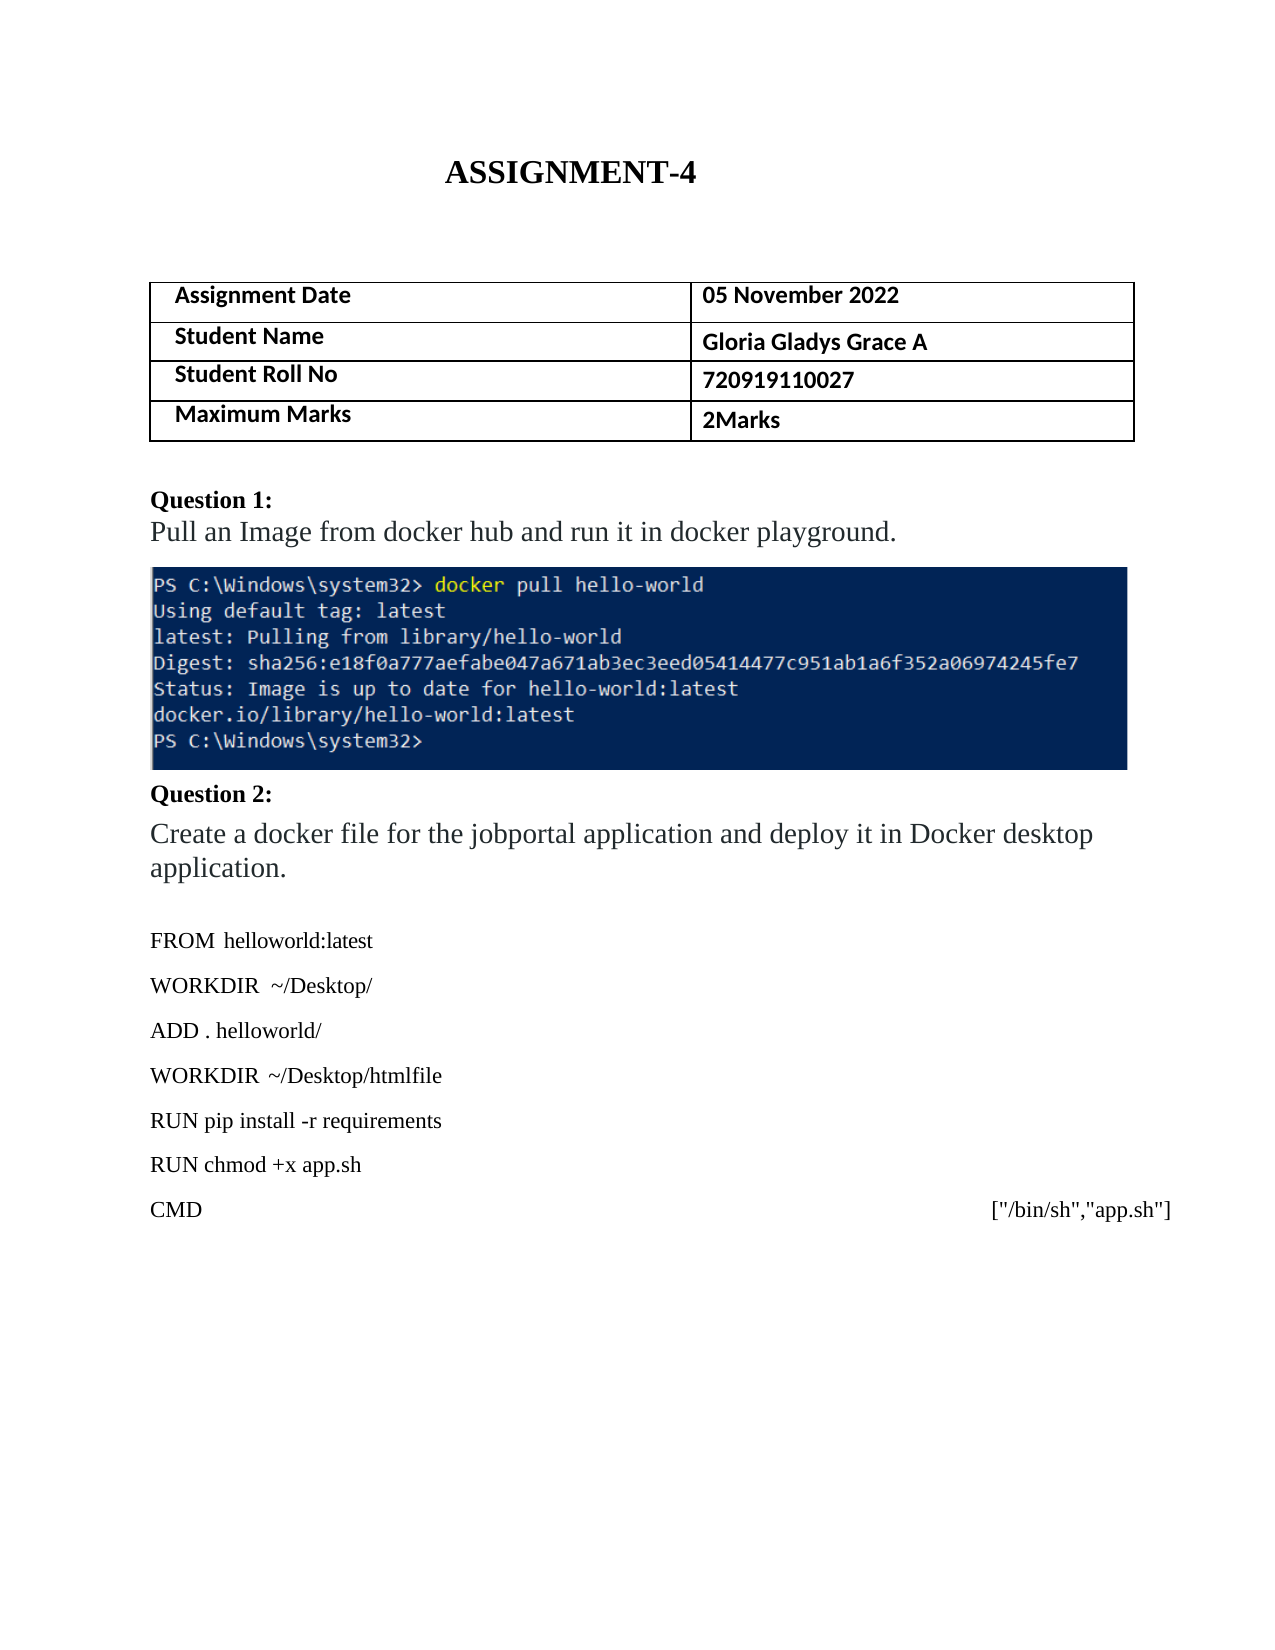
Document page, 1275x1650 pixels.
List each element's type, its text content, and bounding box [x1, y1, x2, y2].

table_header 05 November 2022 [692, 283, 1133, 322]
text Question 1: [150, 486, 1183, 514]
title ASSIGNMENT-4 [444, 152, 1183, 190]
text CMD ["/bin/sh","app.sh"] [150, 1196, 1183, 1222]
table_cell 720919110027 [692, 362, 1133, 400]
table_header Assignment Date [151, 283, 690, 322]
table_cell 2Marks [692, 402, 1133, 440]
picture [150, 567, 1128, 770]
text WORKDIR ~/Desktop/htmlfile RUN pip install -r requirements RUN chmod +x app.sh [150, 1062, 442, 1178]
table_cell Student Roll No [151, 362, 690, 400]
text FROM helloworld:latest WORKDIR ~/Desktop/ ADD . helloworld/ [150, 927, 373, 1043]
text Create a docker file for the jobportal application and deploy it in Docker desktop application. [150, 817, 1096, 884]
table_cell Student Name [151, 323, 690, 360]
table_cell Maximum Marks [151, 402, 690, 440]
text Pull an Image from docker hub and run it in docker playground. [150, 514, 1183, 548]
table_cell Gloria Gladys Grace A [692, 323, 1133, 360]
